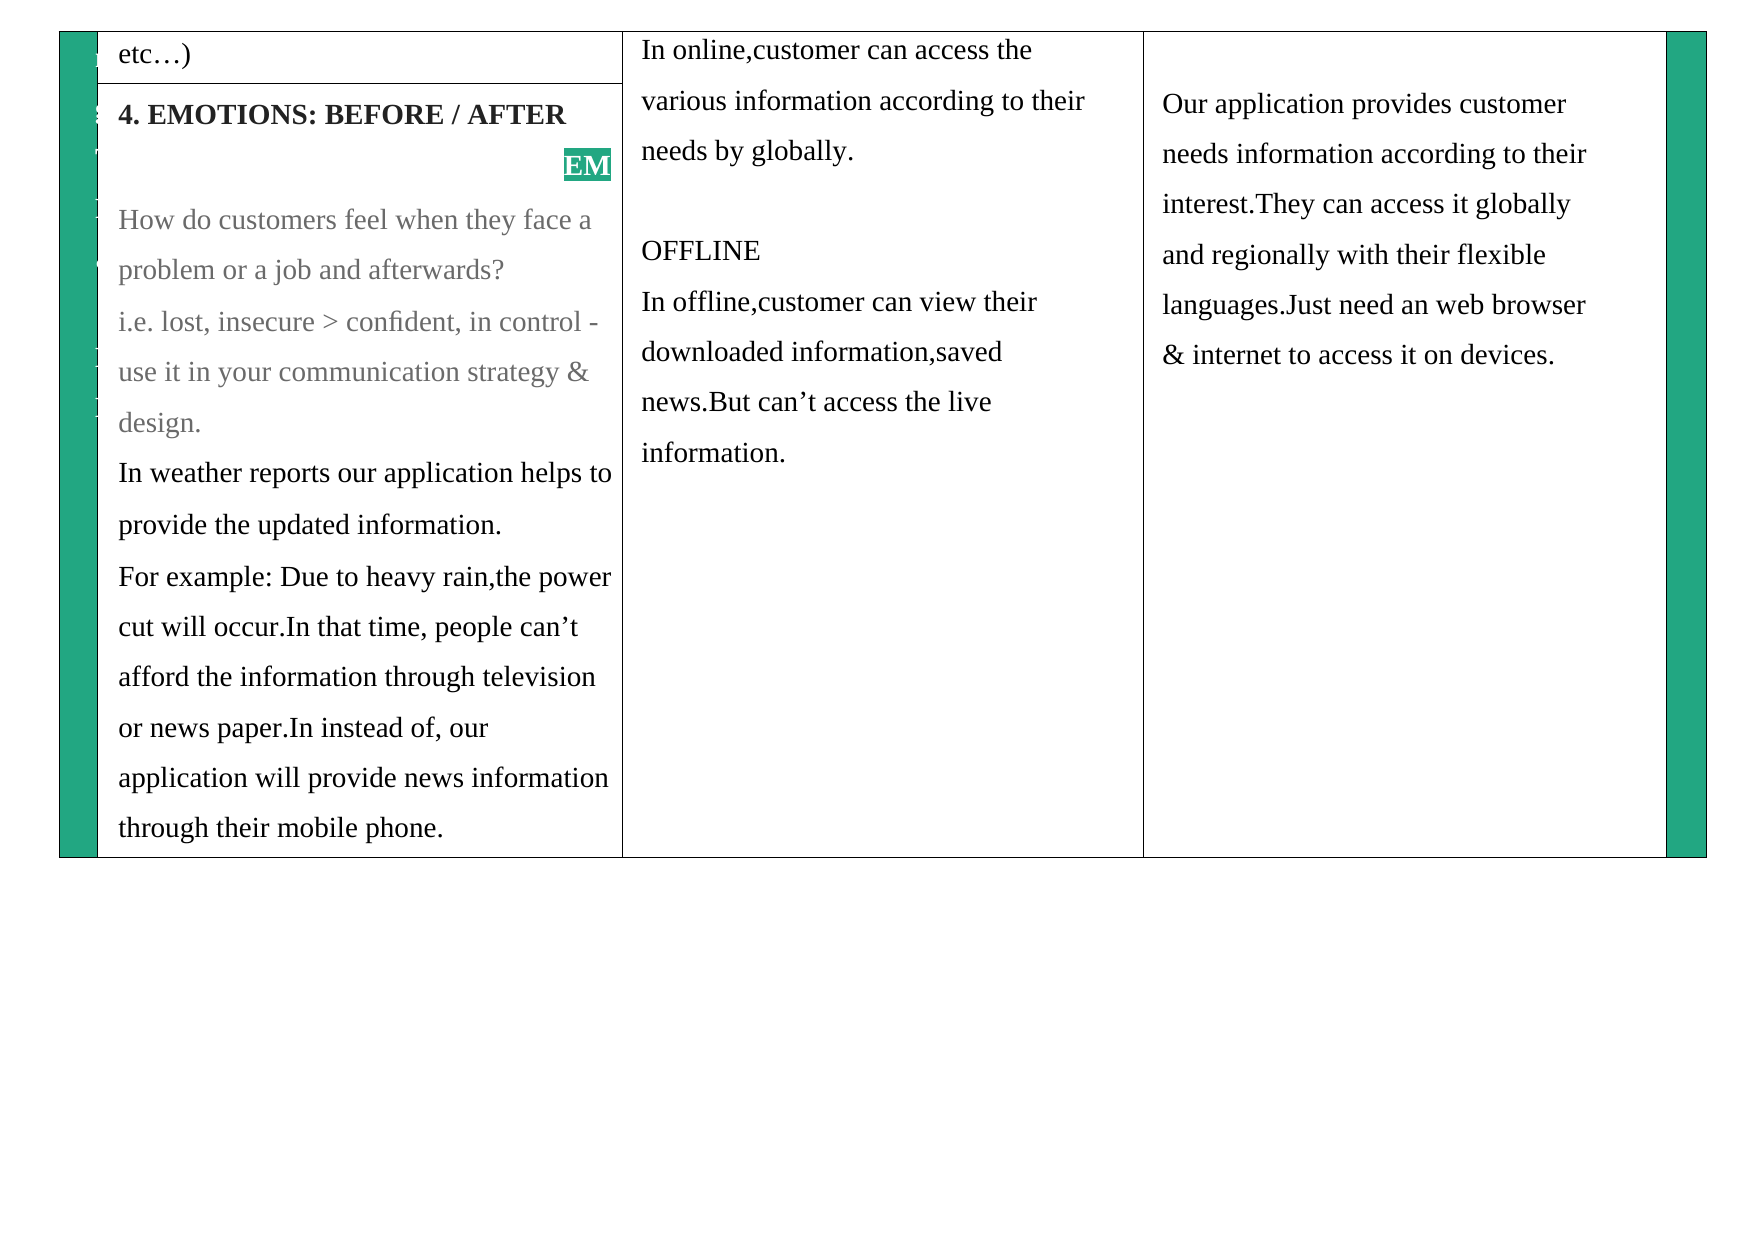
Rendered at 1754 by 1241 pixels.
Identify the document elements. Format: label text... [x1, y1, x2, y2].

table_header [1667, 32, 1706, 857]
table_cell 4. EMOTIONS: BEFORE / AFTER EM How do customers feel when they face a problem or a job and afterwards? i.e. lost, insecure > conﬁdent, in control - use it in your communication strategy & design. In weather reports our application helps to provide the updated information. For example: Due to heavy rain,the power cut will occur.In that time, people can’t afford the information through television or news paper.In instead of, our application will provide news information through their mobile phone. [98, 84, 622, 857]
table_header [623, 32, 1143, 857]
table_header 3. TRIGGERS TR [98, 32, 622, 83]
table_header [1144, 32, 1666, 857]
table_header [60, 32, 97, 857]
